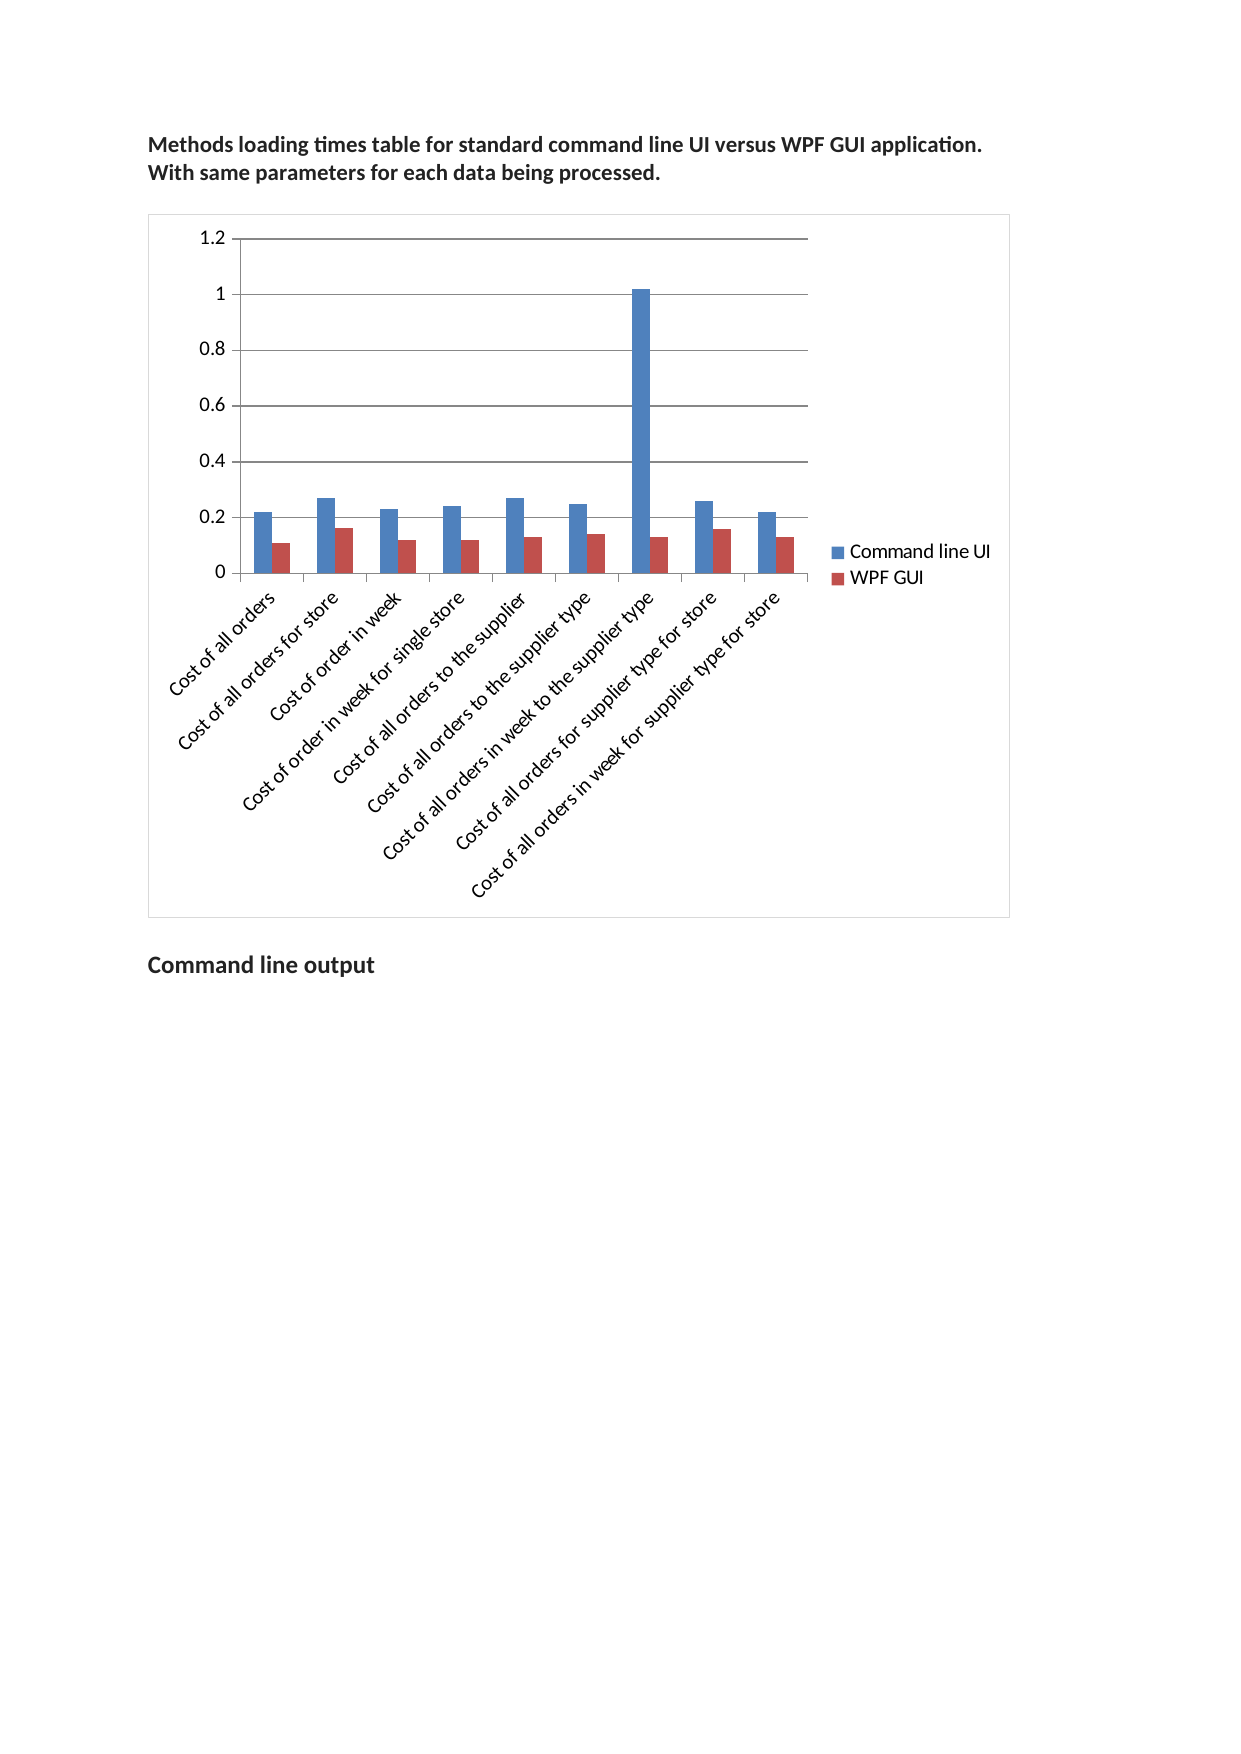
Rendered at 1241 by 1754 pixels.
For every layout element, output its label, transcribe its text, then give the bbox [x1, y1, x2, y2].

text Command line output [148, 949, 1093, 979]
text With same parameters for each data being processed. [148, 158, 1093, 186]
text Methods loading times table for standard command line UI versus WPF GUI application. [148, 130, 1093, 158]
